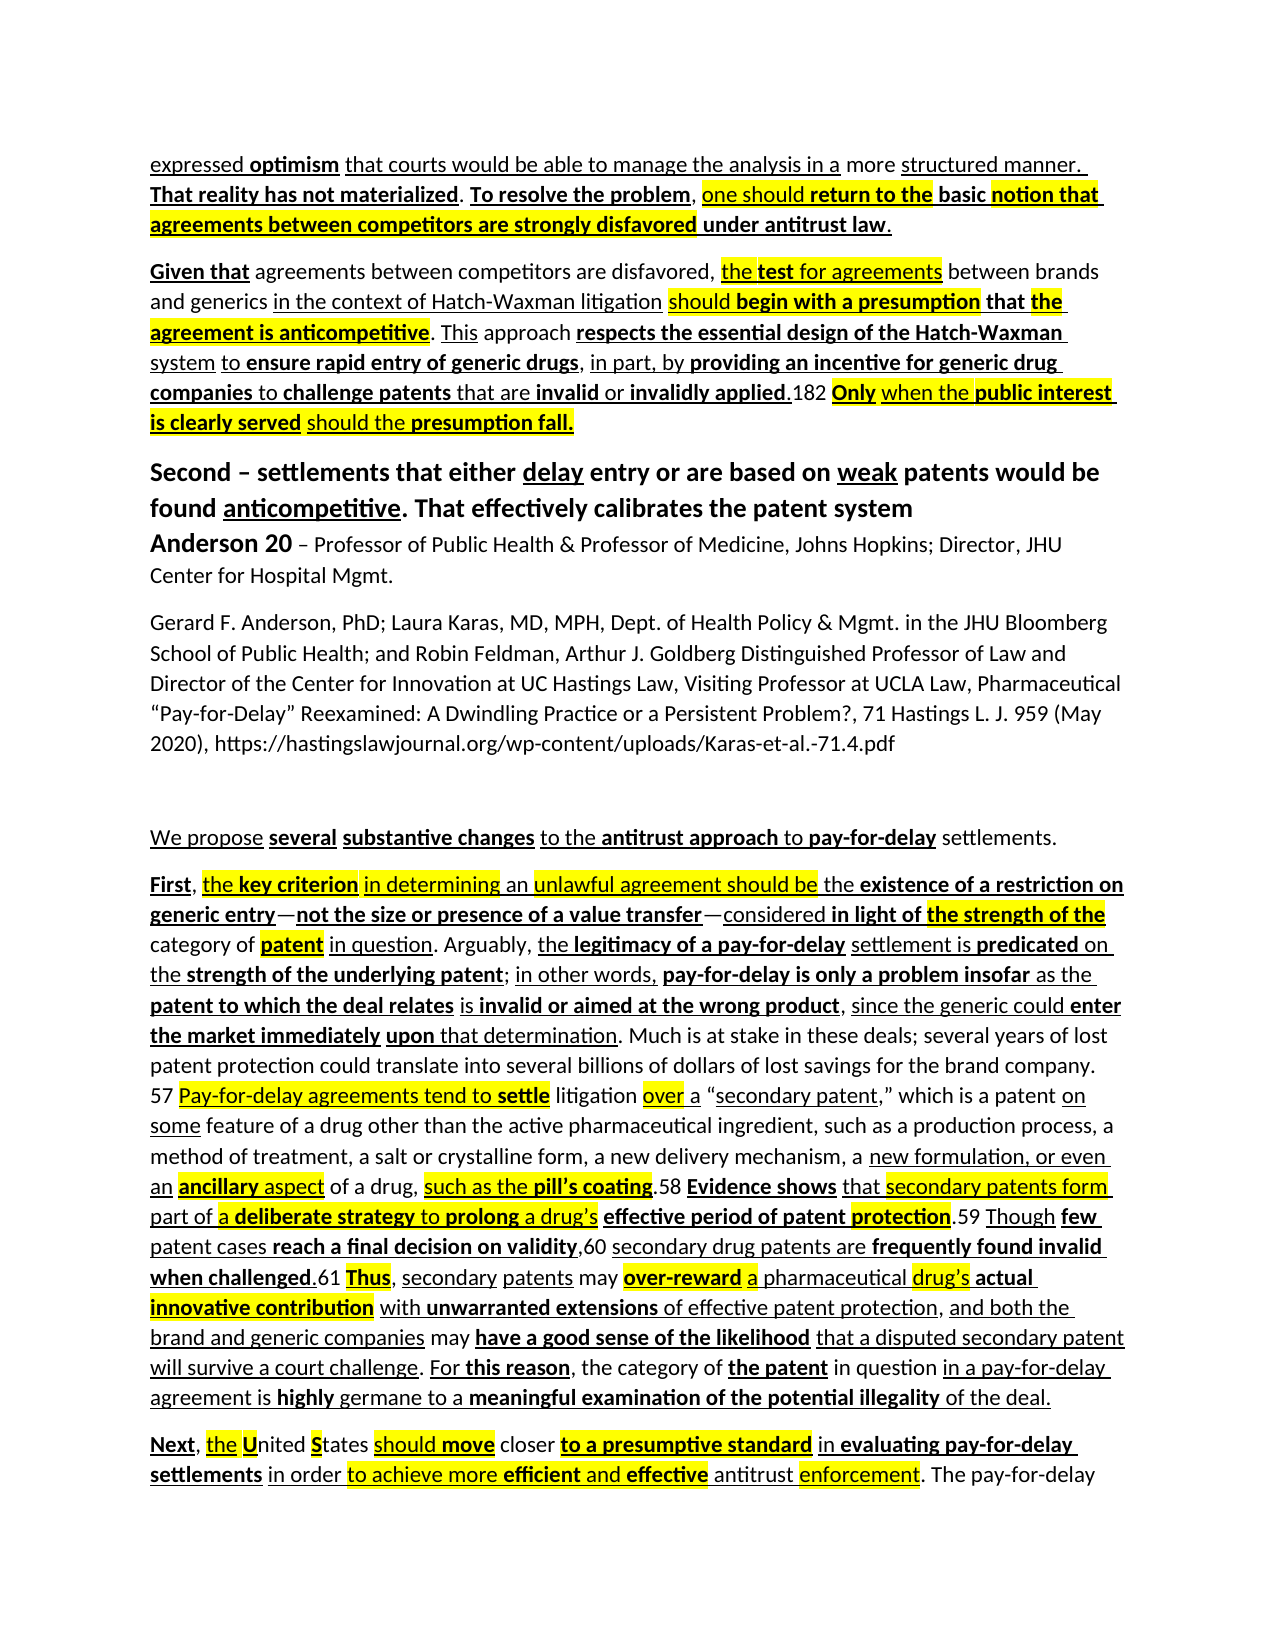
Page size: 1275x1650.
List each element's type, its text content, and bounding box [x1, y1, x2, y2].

text We propose several substantive changes to the antitrust approach to pay-for-delay settlements. [150, 823, 1125, 851]
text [150, 1430, 1125, 1489]
text Gerard F. Anderson, PhD; Laura Karas, MD, MPH, Dept. of Health Policy & Mgmt. in the JHU Bloomberg School of Public Health; and Robin Feldman, Arthur J. Goldberg Distinguished Professor of Law and Director of the Center for Innovation at UC Hastings Law, Visiting Professor at UCLA Law, Pharmaceutical “Pay-for-Delay” Reexamined: A Dwindling Practice or a Persistent Problem?, 71 Hastings L. J. 959 (May 2020), https://hastingslawjournal.org/wp-content/uploads/Karas-et-al.-71.4.pdf [150, 608, 1125, 757]
text Given that agreements between competitors are disfavored, the test for agreements between brands and generics in the context of Hatch-Waxman litigation should begin with a presumption that the agreement is anticompetitive. This approach respects the essential design of the Hatch-Waxman system to ensure rapid entry of generic drugs, in part, by providing an incentive for generic drug companies to challenge patents that are invalid or invalidly applied.182 Only when the public interest is clearly served should the presumption fall. [150, 257, 1125, 436]
text First, the key criterion in determining an unlawful agreement should be the existence of a restriction on generic entry—not the size or presence of a value transfer—considered in light of the strength of the category of patent in question. Arguably, the legitimacy of a pay-for-delay settlement is predicated on the strength of the underlying patent; in other words, pay-for-delay is only a problem insofar as the patent to which the deal relates is invalid or aimed at the wrong product, since the generic could enter the market immediately upon that determination. Much is at stake in these deals; several years of lost patent protection could translate into several billions of dollars of lost savings for the brand company. 57 Pay-for-delay agreements tend to settle litigation over a “secondary patent,” which is a patent on some feature of a drug other than the active pharmaceutical ingredient, such as a production process, a method of treatment, a salt or crystalline form, a new delivery mechanism, a new formulation, or even an ancillary aspect of a drug, such as the pill’s coating.58 Evidence shows that secondary patents form part of a deliberate strategy to prolong a drug’s effective period of patent protection.59 Though few patent cases reach a final decision on validity,60 secondary drug patents are frequently found invalid when challenged.61 Thus, secondary patents may over-reward a pharmaceutical drug’s actual innovative contribution with unwarranted extensions of effective patent protection, and both the brand and generic companies may have a good sense of the likelihood that a disputed secondary patent will survive a court challenge. For this reason, the category of the patent in question in a pay-for-delay agreement is highly germane to a meaningful examination of the potential illegality of the deal. [150, 870, 1125, 1412]
text Anderson 20 – Professor of Public Health & Professor of Medicine, Johns Hopkins; Director, JHU Center for Hospital Mgmt. [150, 526, 1125, 590]
subtitle Second – settlements that either delay entry or are based on weak patents would be found anticompetitive. That effectively calibrates the patent system [150, 455, 1125, 524]
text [150, 150, 1125, 238]
